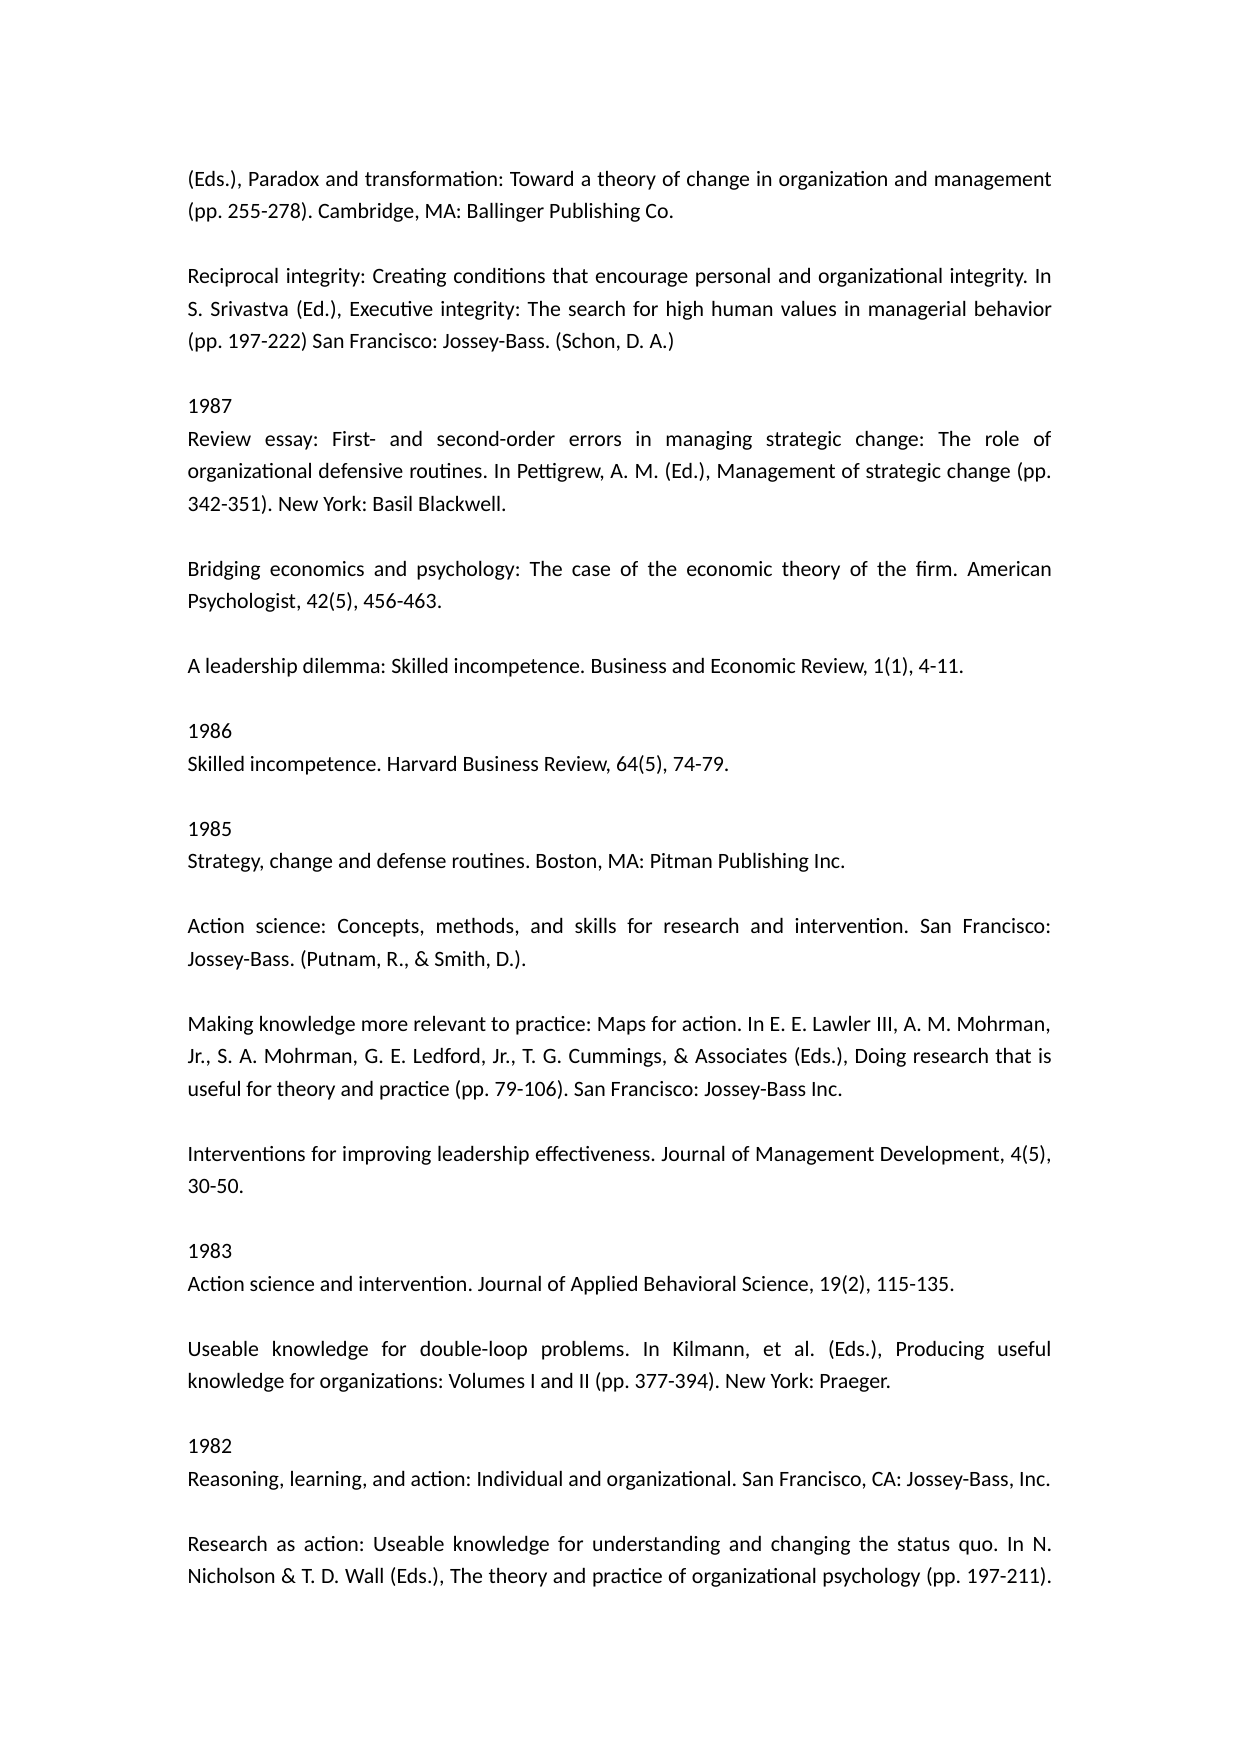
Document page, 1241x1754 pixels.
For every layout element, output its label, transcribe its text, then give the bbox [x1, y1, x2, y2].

text A leadership dilemma: Skilled incompetence. Business and Economic Review, 1(1), 4-11. [187, 649, 1053, 682]
text Bridging economics and psychology: The case of the economic theory of the firm. American Psychologist, 42(5), 456-463. [187, 552, 1053, 617]
text Making knowledge more relevant to practice: Maps for action. In E. E. Lawler III, A. M. Mohrman, Jr., S. A. Mohrman, G. E. Ledford, Jr., T. G. Cummings, & Associates (Eds.), Doing research that is useful for theory and practice (pp. 79-106). San Francisco: Jossey-Bass Inc. [187, 1007, 1053, 1104]
text Strategy, change and defense routines. Boston, MA: Pitman Publishing Inc. [187, 844, 1053, 877]
text 1983 [187, 1234, 1053, 1267]
text Interventions for improving leadership effectiveness. Journal of Management Development, 4(5), 30-50. [187, 1137, 1053, 1202]
text Review essay: First- and second-order errors in managing strategic change: The role of organizational defensive routines. In Pettigrew, A. M. (Ed.), Management of strategic change (pp. 342-351). New York: Basil Blackwell. [187, 422, 1053, 519]
text Reciprocal integrity: Creating conditions that encourage personal and organizational integrity. In S. Srivastva (Ed.), Executive integrity: The search for high human values in managerial behavior (pp. 197-222) San Francisco: Jossey-Bass. (Schon, D. A.) [187, 259, 1053, 357]
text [187, 162, 1053, 227]
text 1982 [187, 1429, 1053, 1462]
text 1987 [187, 389, 1053, 422]
text 1986 [187, 714, 1053, 747]
text Action science and intervention. Journal of Applied Behavioral Science, 19(2), 115-135. [187, 1267, 1053, 1299]
text Reasoning, learning, and action: Individual and organizational. San Francisco, CA: Jossey-Bass, Inc. [187, 1462, 1053, 1494]
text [187, 1527, 1053, 1592]
text Useable knowledge for double-loop problems. In Kilmann, et al. (Eds.), Producing useful knowledge for organizations: Volumes I and II (pp. 377-394). New York: Praeger. [187, 1332, 1053, 1397]
text Action science: Concepts, methods, and skills for research and intervention. San Francisco: Jossey-Bass. (Putnam, R., & Smith, D.). [187, 909, 1053, 974]
text Skilled incompetence. Harvard Business Review, 64(5), 74-79. [187, 747, 1053, 779]
text 1985 [187, 812, 1053, 844]
